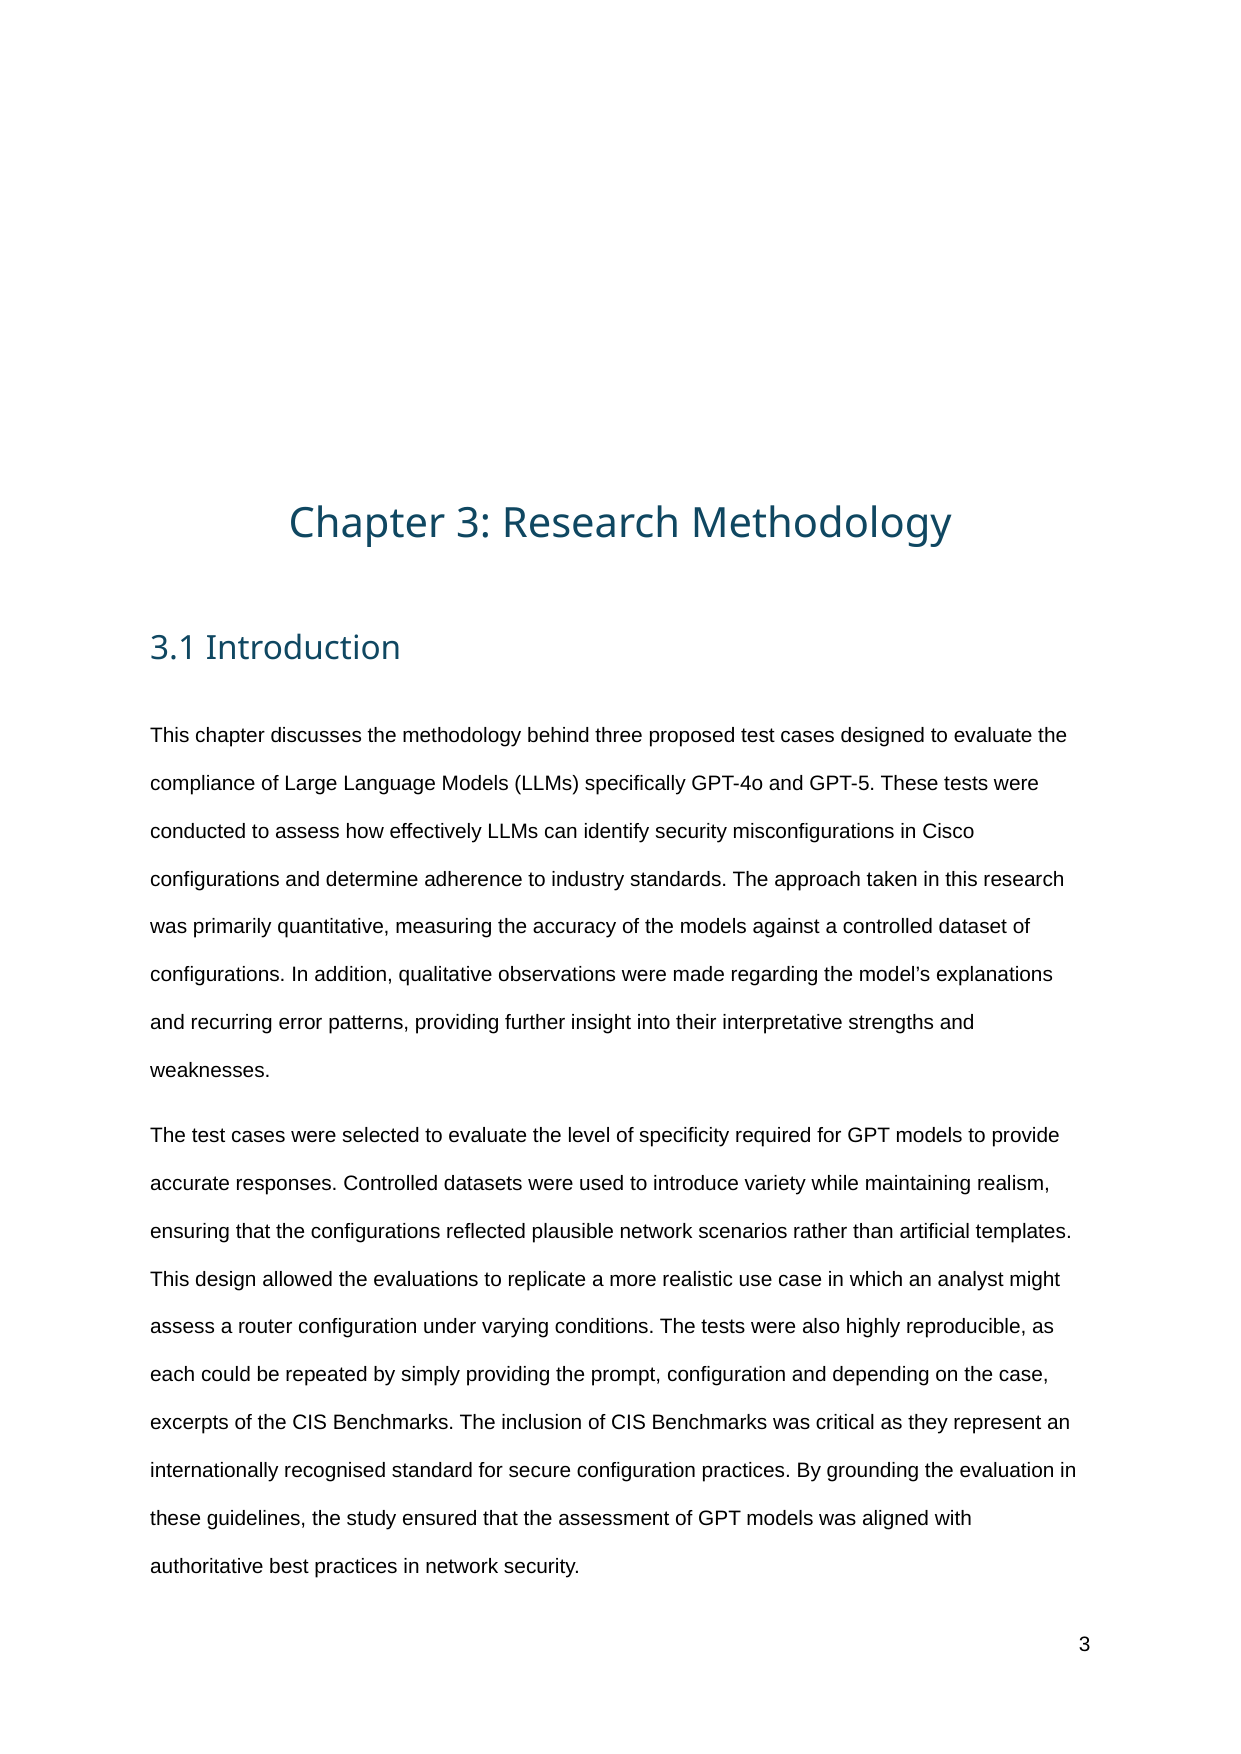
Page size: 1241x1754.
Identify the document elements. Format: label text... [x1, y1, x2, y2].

subtitle 3.1 Introduction [150, 623, 1090, 669]
text The test cases were selected to evaluate the level of specificity required for GPT models to provide accurate responses. Controlled datasets were used to introduce variety while maintaining realism, ensuring that the configurations reflected plausible network scenarios rather than artificial templates. This design allowed the evaluations to replicate a more realistic use case in which an analyst might assess a router configuration under varying conditions. The tests were also highly reproducible, as each could be repeated by simply providing the prompt, configuration and depending on the case, excerpts of the CIS Benchmarks. The inclusion of CIS Benchmarks was critical as they represent an internationally recognised standard for secure configuration practices. By grounding the evaluation in these guidelines, the study ensured that the assessment of GPT models was aligned with authoritative best practices in network security. [150, 1123, 1090, 1578]
text This chapter discusses the methodology behind three proposed test cases designed to evaluate the compliance of Large Language Models (LLMs) specifically GPT-4o and GPT-5. These tests were conducted to assess how effectively LLMs can identify security misconfigurations in Cisco configurations and determine adherence to industry standards. The approach taken in this research was primarily quantitative, measuring the accuracy of the models against a controlled dataset of configurations. In addition, qualitative observations were made regarding the model’s explanations and recurring error patterns, providing further insight into their interpretative strengths and weaknesses. [150, 723, 1090, 1082]
subtitle Chapter 3: Research Methodology [150, 493, 1090, 550]
